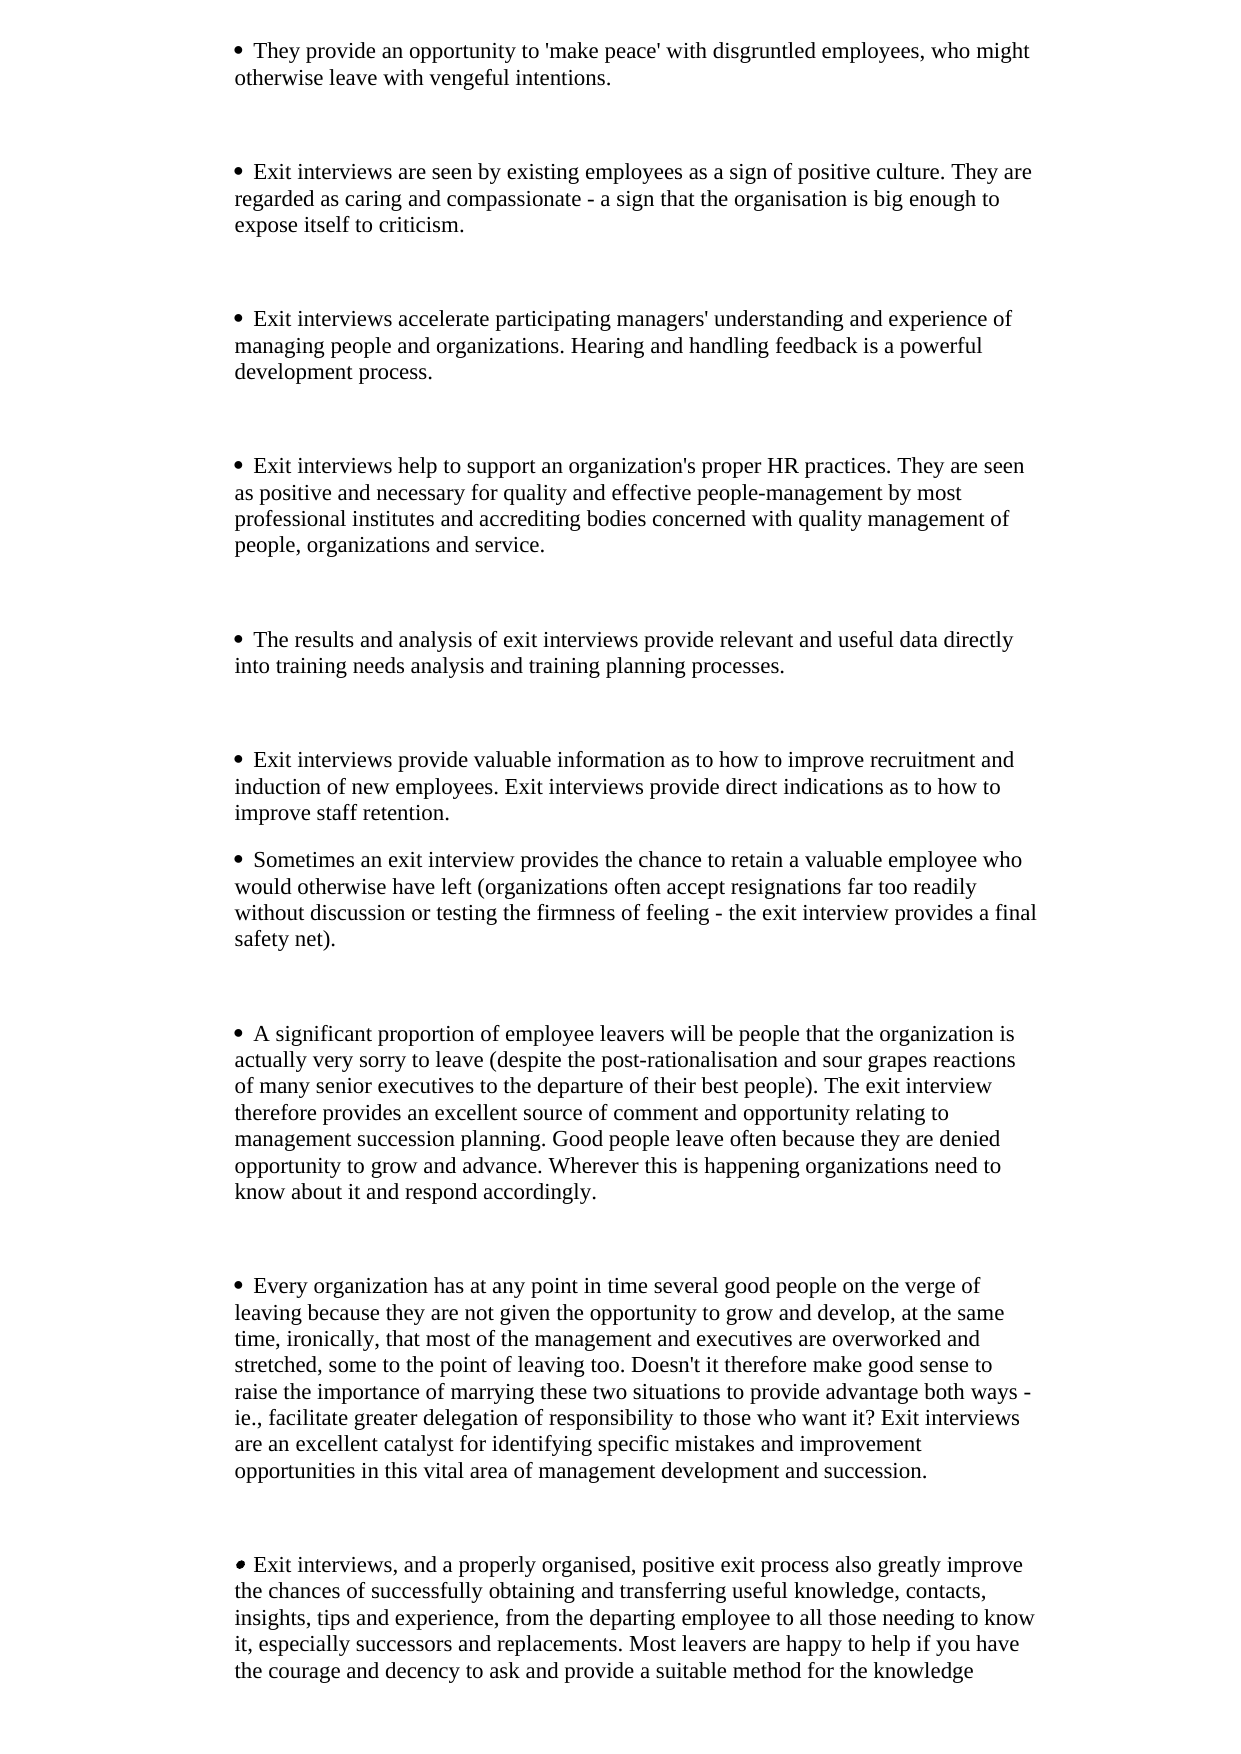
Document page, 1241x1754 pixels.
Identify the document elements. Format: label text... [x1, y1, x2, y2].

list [234, 1551, 1041, 1683]
list Every organization has at any point in time several good people on the verge of leaving because they are not given the opportunity to grow and develop, at the same time, ironically, that most of the management and executives are overworked and stretched, some to the point of leaving too. Doesn't it therefore make good sense to raise the importance of marrying these two situations to provide advantage both ways - ie., facilitate greater delegation of responsibility to those who want it? Exit interviews are an excellent catalyst for identifying specific mistakes and improvement opportunities in this vital area of management development and succession. [234, 1272, 1041, 1483]
list A significant proportion of employee leavers will be people that the organization is actually very sorry to leave (despite the post-rationalisation and sour grapes reactions of many senior executives to the departure of their best people). The exit interview therefore provides an excellent source of comment and opportunity relating to management succession planning. Good people leave often because they are denied opportunity to grow and advance. Wherever this is happening organizations need to know about it and respond accordingly. [234, 1020, 1041, 1204]
list The results and analysis of exit interviews provide relevant and useful data directly into training needs analysis and training planning processes. [234, 626, 1041, 678]
list Exit interviews accelerate participating managers' understanding and experience of managing people and organizations. Hearing and handling feedback is a powerful development process. [234, 305, 1041, 384]
list They provide an opportunity to 'make peace' with disgruntled employees, who might otherwise leave with vengeful intentions. [234, 37, 1041, 90]
list Exit interviews are seen by existing employees as a sign of positive culture. They are regarded as caring and compassionate - a sign that the organisation is big enough to expose itself to criticism. [234, 158, 1041, 237]
list Sometimes an exit interview provides the chance to retain a valuable employee who would otherwise have left (organizations often accept resignations far too readily without discussion or testing the firmness of feeling - the exit interview provides a final safety net). [234, 846, 1041, 952]
list Exit interviews provide valuable information as to how to improve recruitment and induction of new employees. Exit interviews provide direct indications as to how to improve staff retention. [234, 747, 1041, 826]
list Exit interviews help to support an organization's proper HR practices. They are seen as positive and necessary for quality and effective people-management by most professional institutes and accrediting bodies concerned with quality management of people, organizations and service. [234, 452, 1041, 558]
